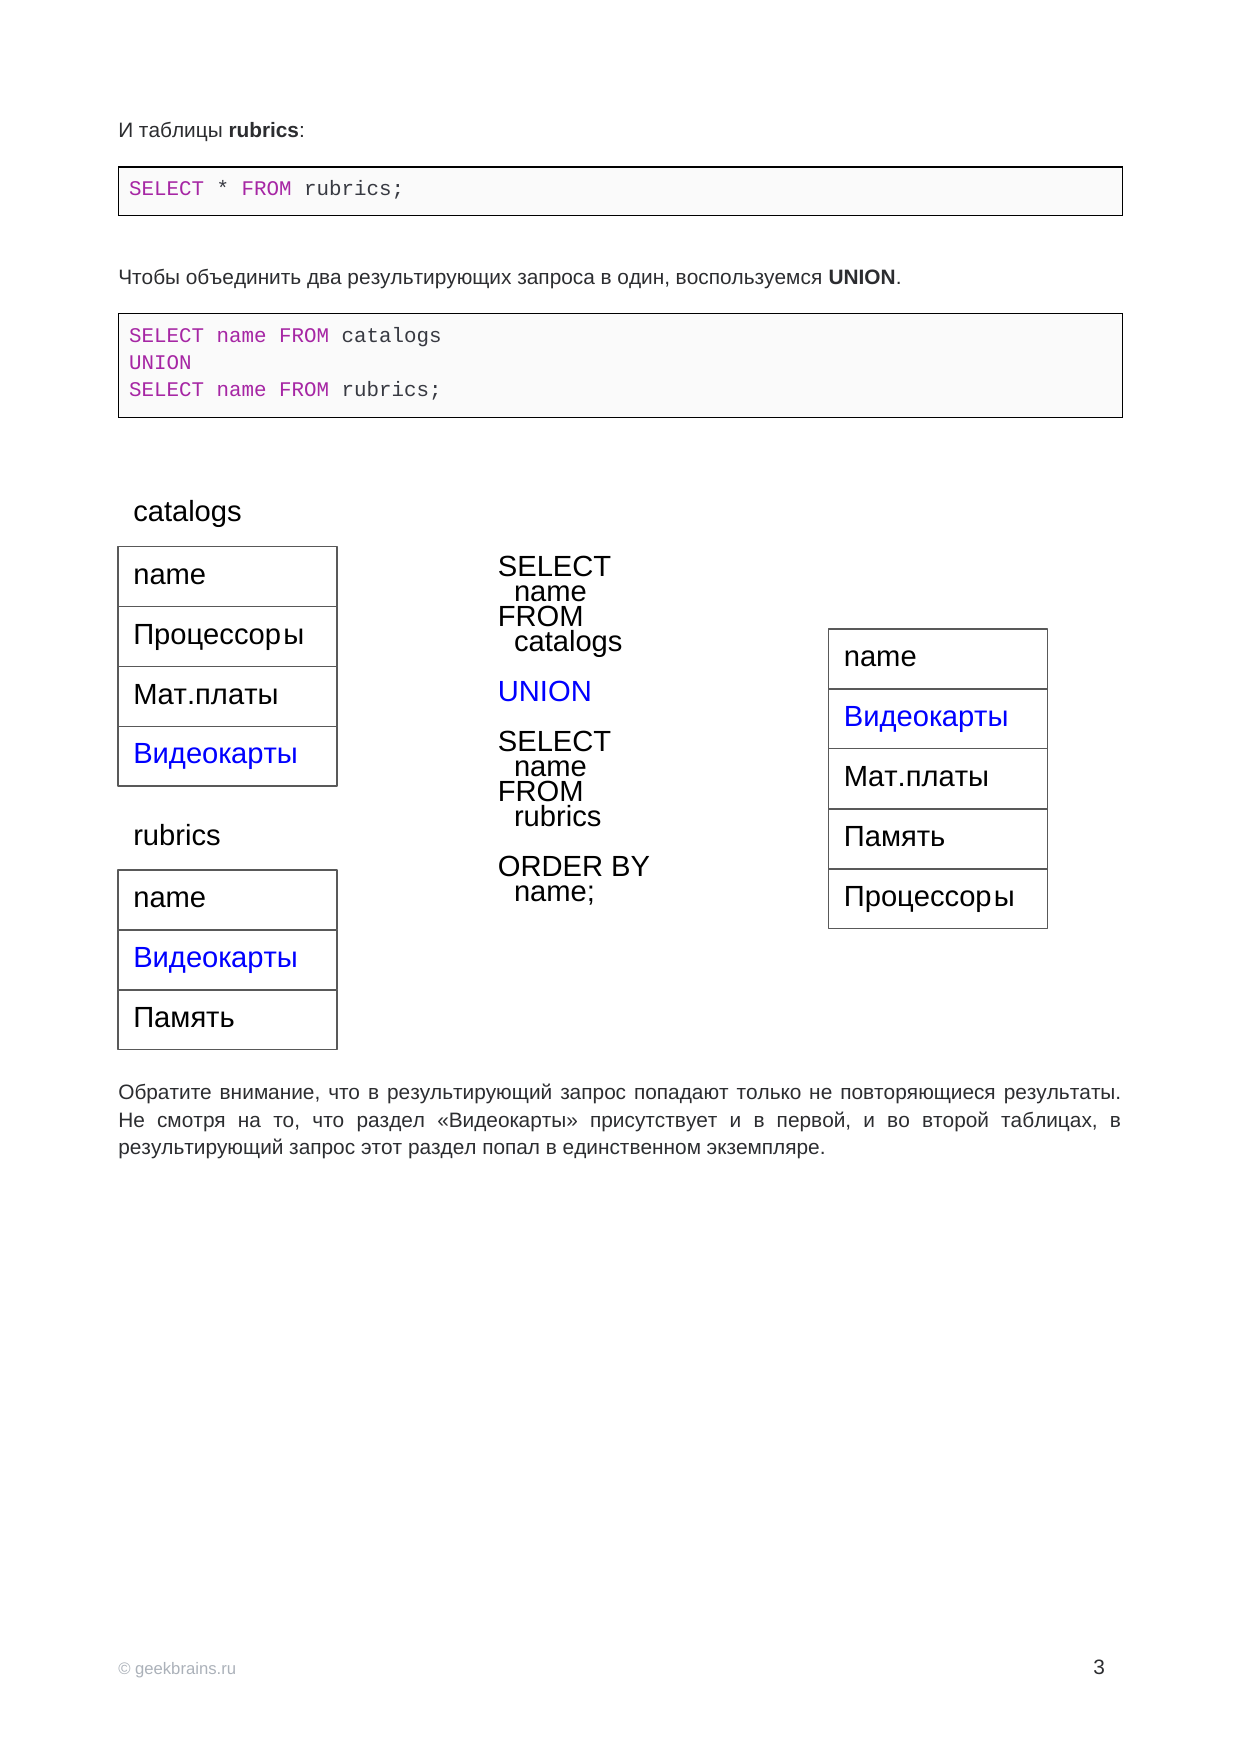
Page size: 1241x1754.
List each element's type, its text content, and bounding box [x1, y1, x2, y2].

text И таблицы rubrics: [118, 118, 1122, 142]
table_header SELECT name FROM catalogs UNION SELECT name FROM rubrics; [119, 314, 1122, 417]
text Обратите внимание, что в результирующий запрос попадают только не повторяющиеся результаты. Не смотря на то, что раздел «Видеокарты» присутствует и в первой, и во второй таблицах, в результирующий запрос этот раздел попал в единственном экземпляре. [118, 1080, 1122, 1159]
text Чтобы объединить два результирующих запроса в один, воспользуемся UNION. [118, 237, 1122, 289]
table_header SELECT * FROM rubrics; [119, 168, 1122, 215]
